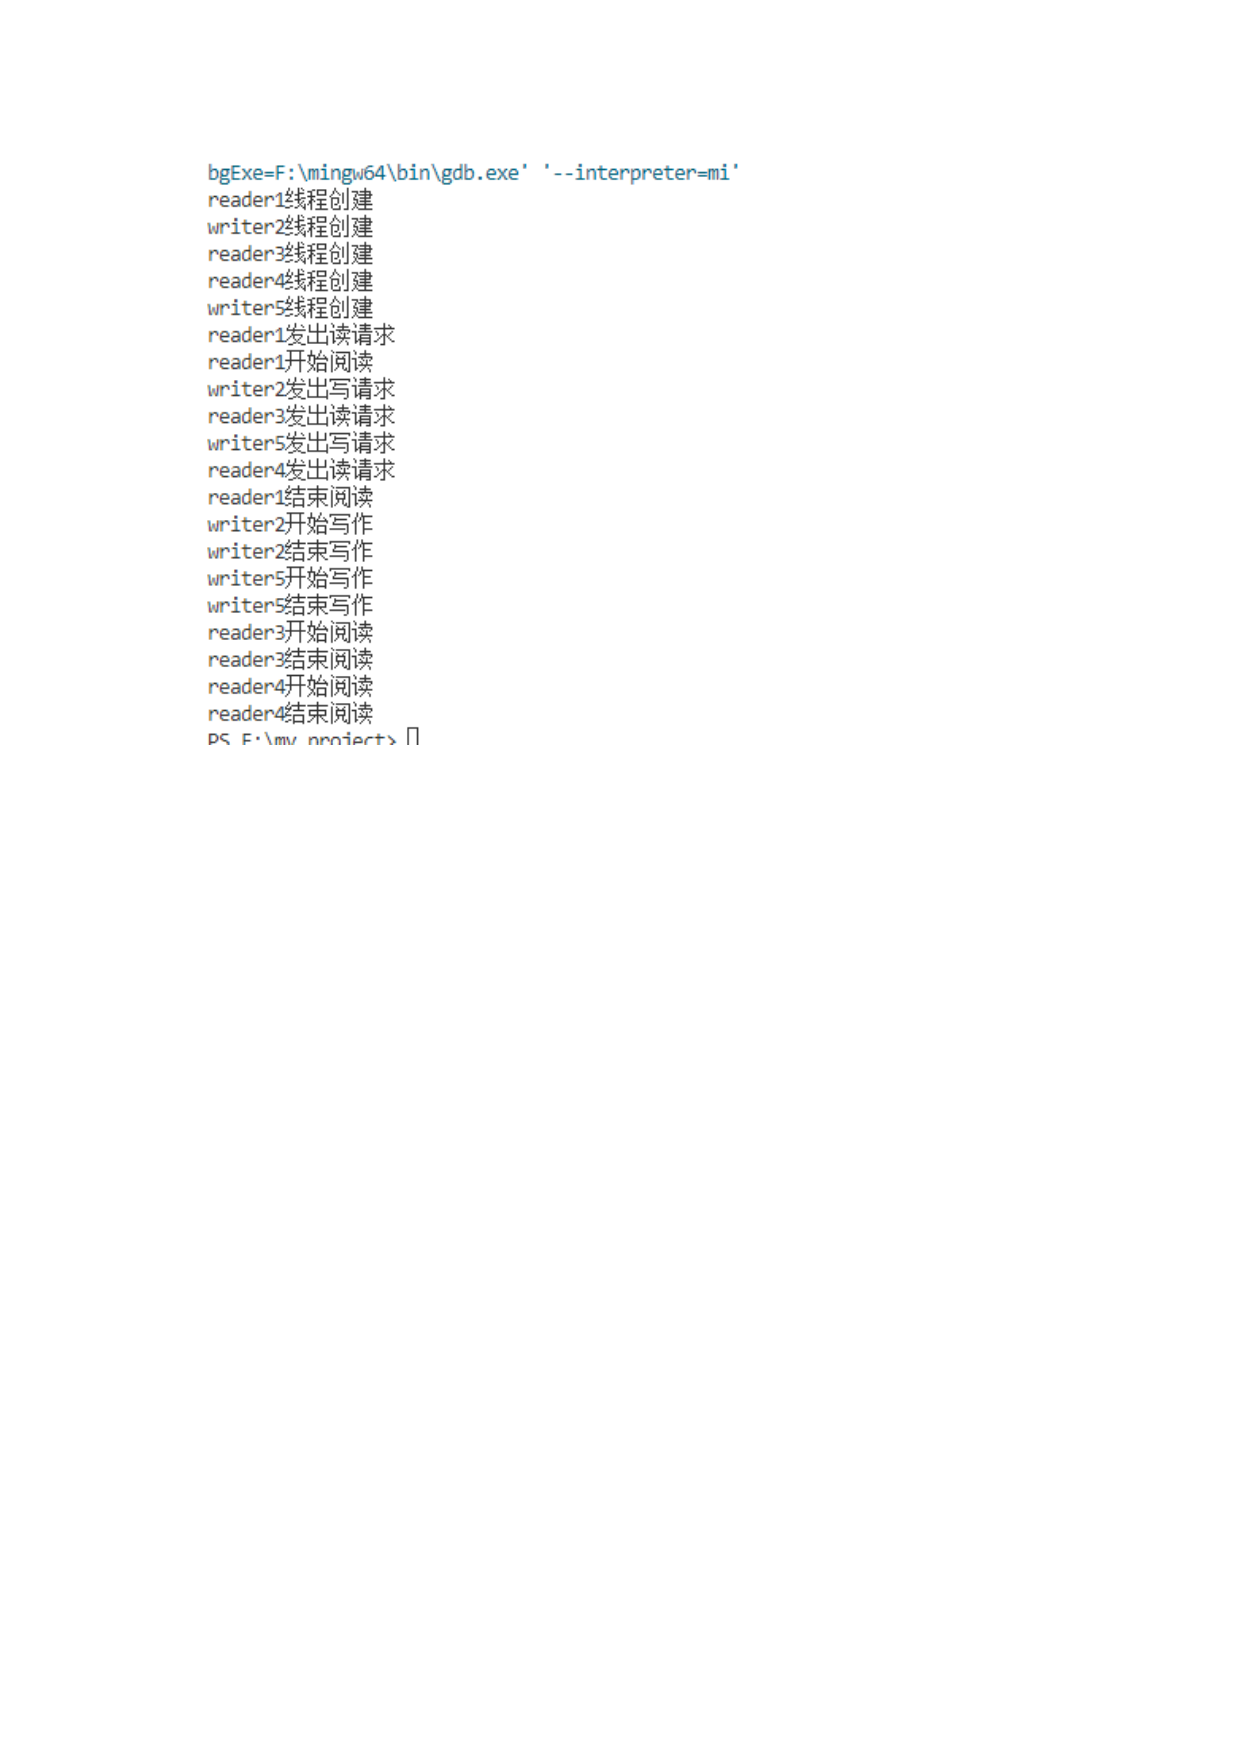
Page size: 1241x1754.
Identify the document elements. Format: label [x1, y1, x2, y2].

picture [187, 162, 1237, 745]
